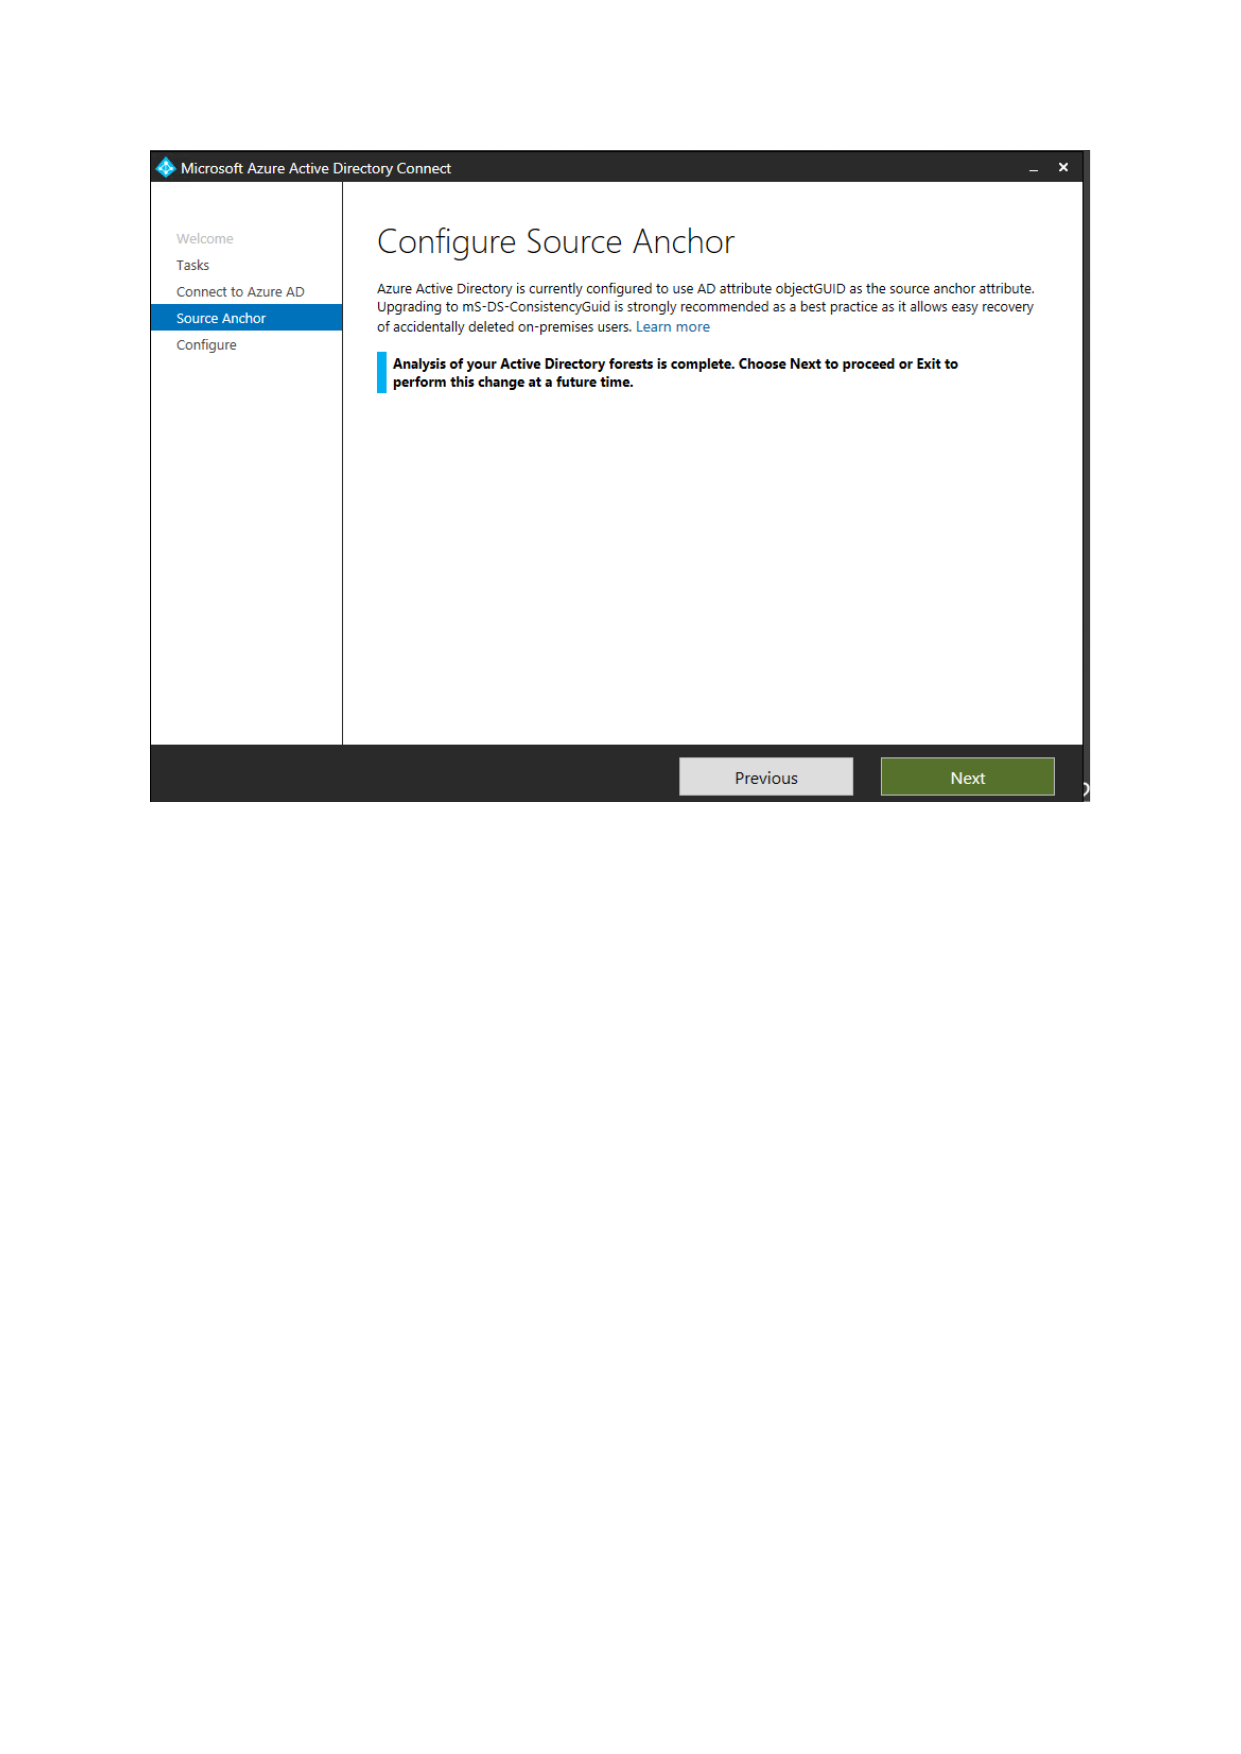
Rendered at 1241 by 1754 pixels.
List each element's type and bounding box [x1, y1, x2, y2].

picture [150, 150, 1091, 802]
